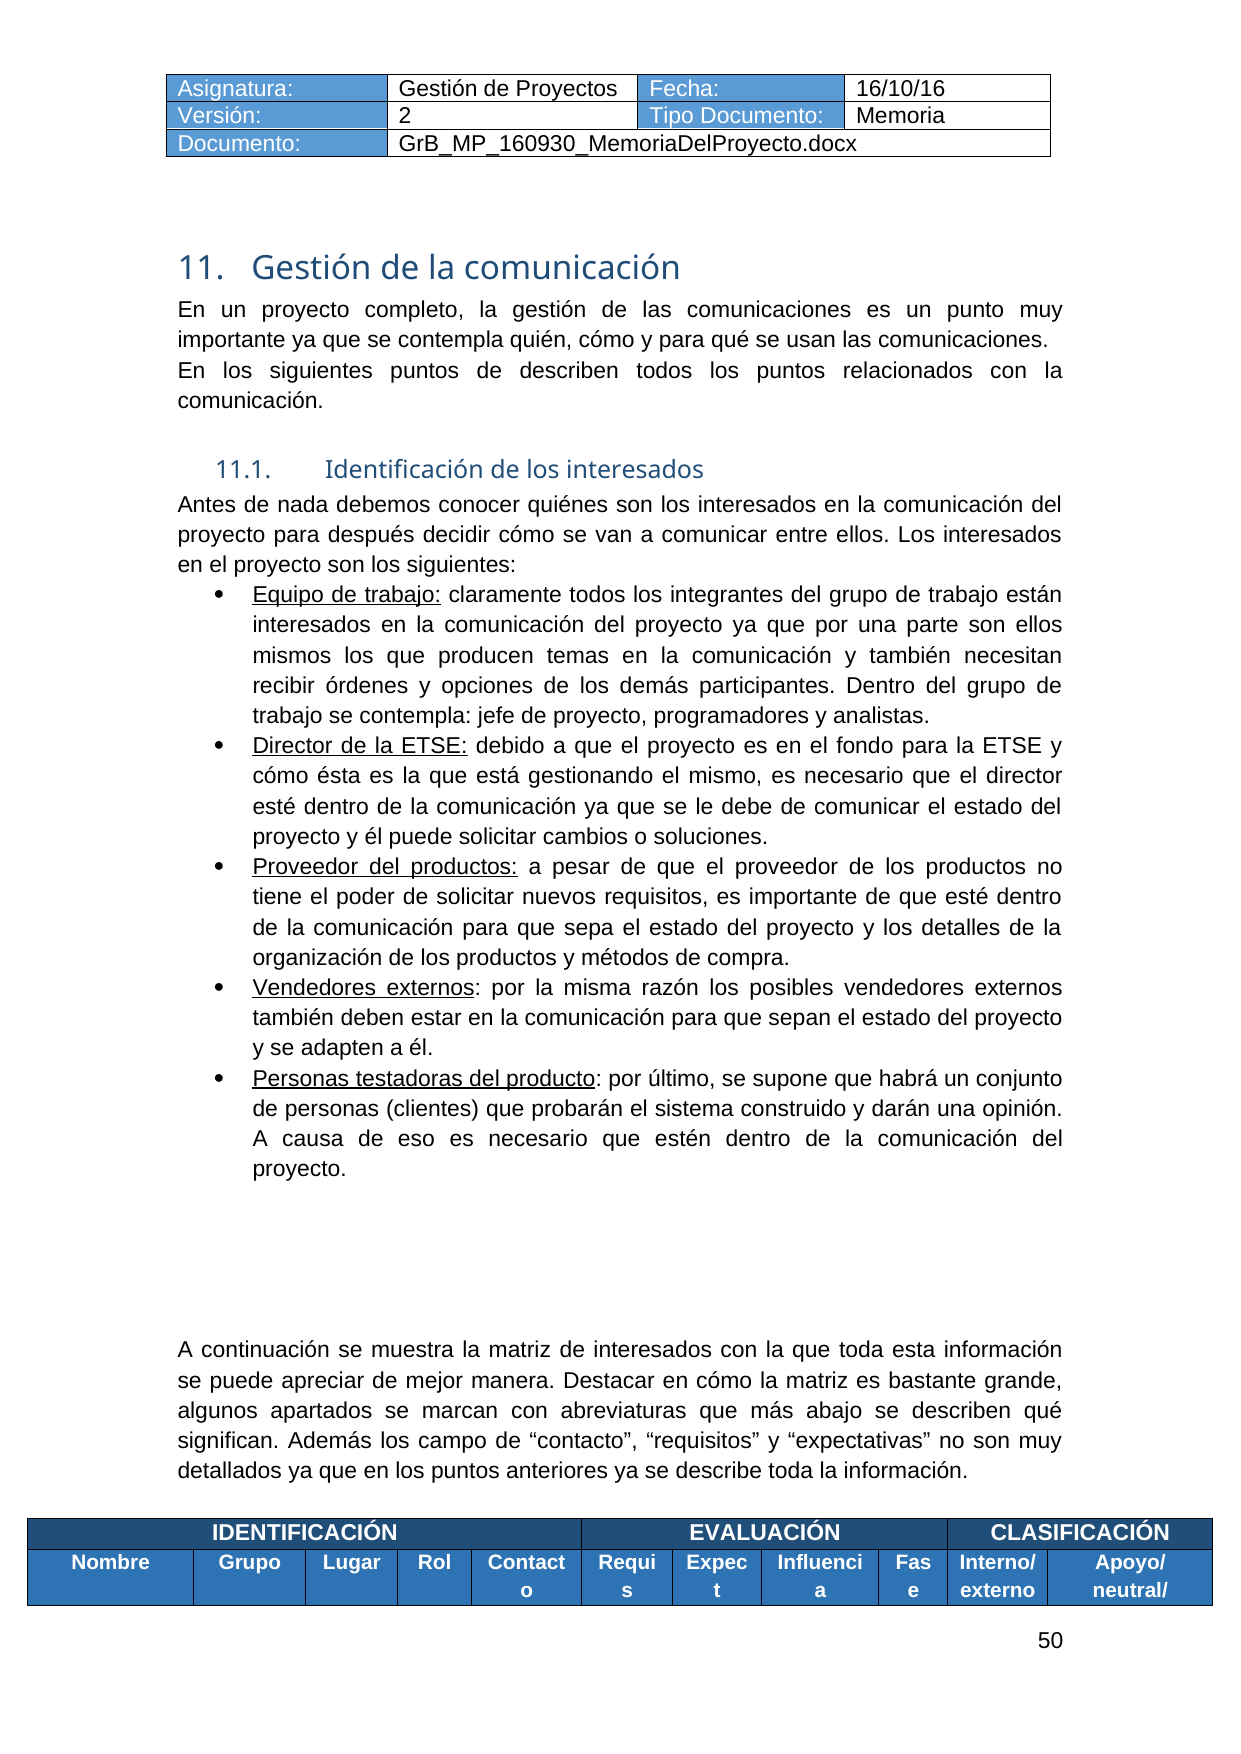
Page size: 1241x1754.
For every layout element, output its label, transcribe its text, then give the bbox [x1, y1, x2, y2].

table_cell Apoyo/neutral/ opositor [1048, 1550, 1212, 1605]
table_cell Interno/ externo [948, 1550, 1047, 1605]
text En los siguientes puntos de describen todos los puntos relacionados con la comunicación. [177, 357, 1063, 413]
table_cell Influencia [762, 1550, 878, 1605]
subtitle Gestión de la comunicación [177, 244, 1063, 289]
table_header EVALUACIÓN [582, 1519, 947, 1549]
list Director de la ETSE: debido a que el proyecto es en el fondo para la ETSE y cómo ésta es la que está gestionando el mismo, es necesario que el director esté dentro de la comunicación ya que se le debe de comunicar el estado del proyecto y él puede solicitar cambios o soluciones. [215, 732, 1063, 849]
table_header IDENTIFICACIÓN [28, 1519, 581, 1549]
text En un proyecto completo, la gestión de las comunicaciones es un punto muy importante ya que se contempla quién, cómo y para qué se usan las comunicaciones. [177, 296, 1063, 353]
list Equipo de trabajo: claramente todos los integrantes del grupo de trabajo están interesados en la comunicación del proyecto ya que por una parte son ellos mismos los que producen temas en la comunicación y también necesitan recibir órdenes y opciones de los demás participantes. Dentro del grupo de trabajo se contempla: jefe de proyecto, programadores y analistas. [215, 581, 1063, 728]
table_cell Fase [879, 1550, 947, 1605]
list Proveedor del productos: a pesar de que el proveedor de los productos no tiene el poder de solicitar nuevos requisitos, es importante de que esté dentro de la comunicación para que sepa el estado del proyecto y los detalles de la organización de los productos y métodos de compra. [215, 853, 1063, 970]
list Personas testadoras del producto: por último, se supone que habrá un conjunto de personas (clientes) que probarán el sistema construido y darán una opinión. A causa de eso es necesario que estén dentro de la comunicación del proyecto. [215, 1064, 1063, 1182]
table_cell Grupo [194, 1550, 305, 1605]
table_cell Requis [582, 1550, 672, 1605]
subtitle Identificación de los interesados [215, 451, 1063, 486]
table_cell Rol [398, 1550, 471, 1605]
table_cell Expect [673, 1550, 761, 1605]
table_header CLASIFICACIÓN [948, 1519, 1212, 1549]
table_cell Lugar [306, 1550, 397, 1605]
list Vendedores externos: por la misma razón los posibles vendedores externos también deben estar en la comunicación para que sepan el estado del proyecto y se adapten a él. [215, 974, 1063, 1061]
table_cell Contacto [472, 1550, 581, 1605]
table_cell Nombre [28, 1550, 193, 1605]
text Antes de nada debemos conocer quiénes son los interesados en la comunicación del proyecto para después decidir cómo se van a comunicar entre ellos. Los interesados en el proyecto son los siguientes: [177, 491, 1063, 577]
